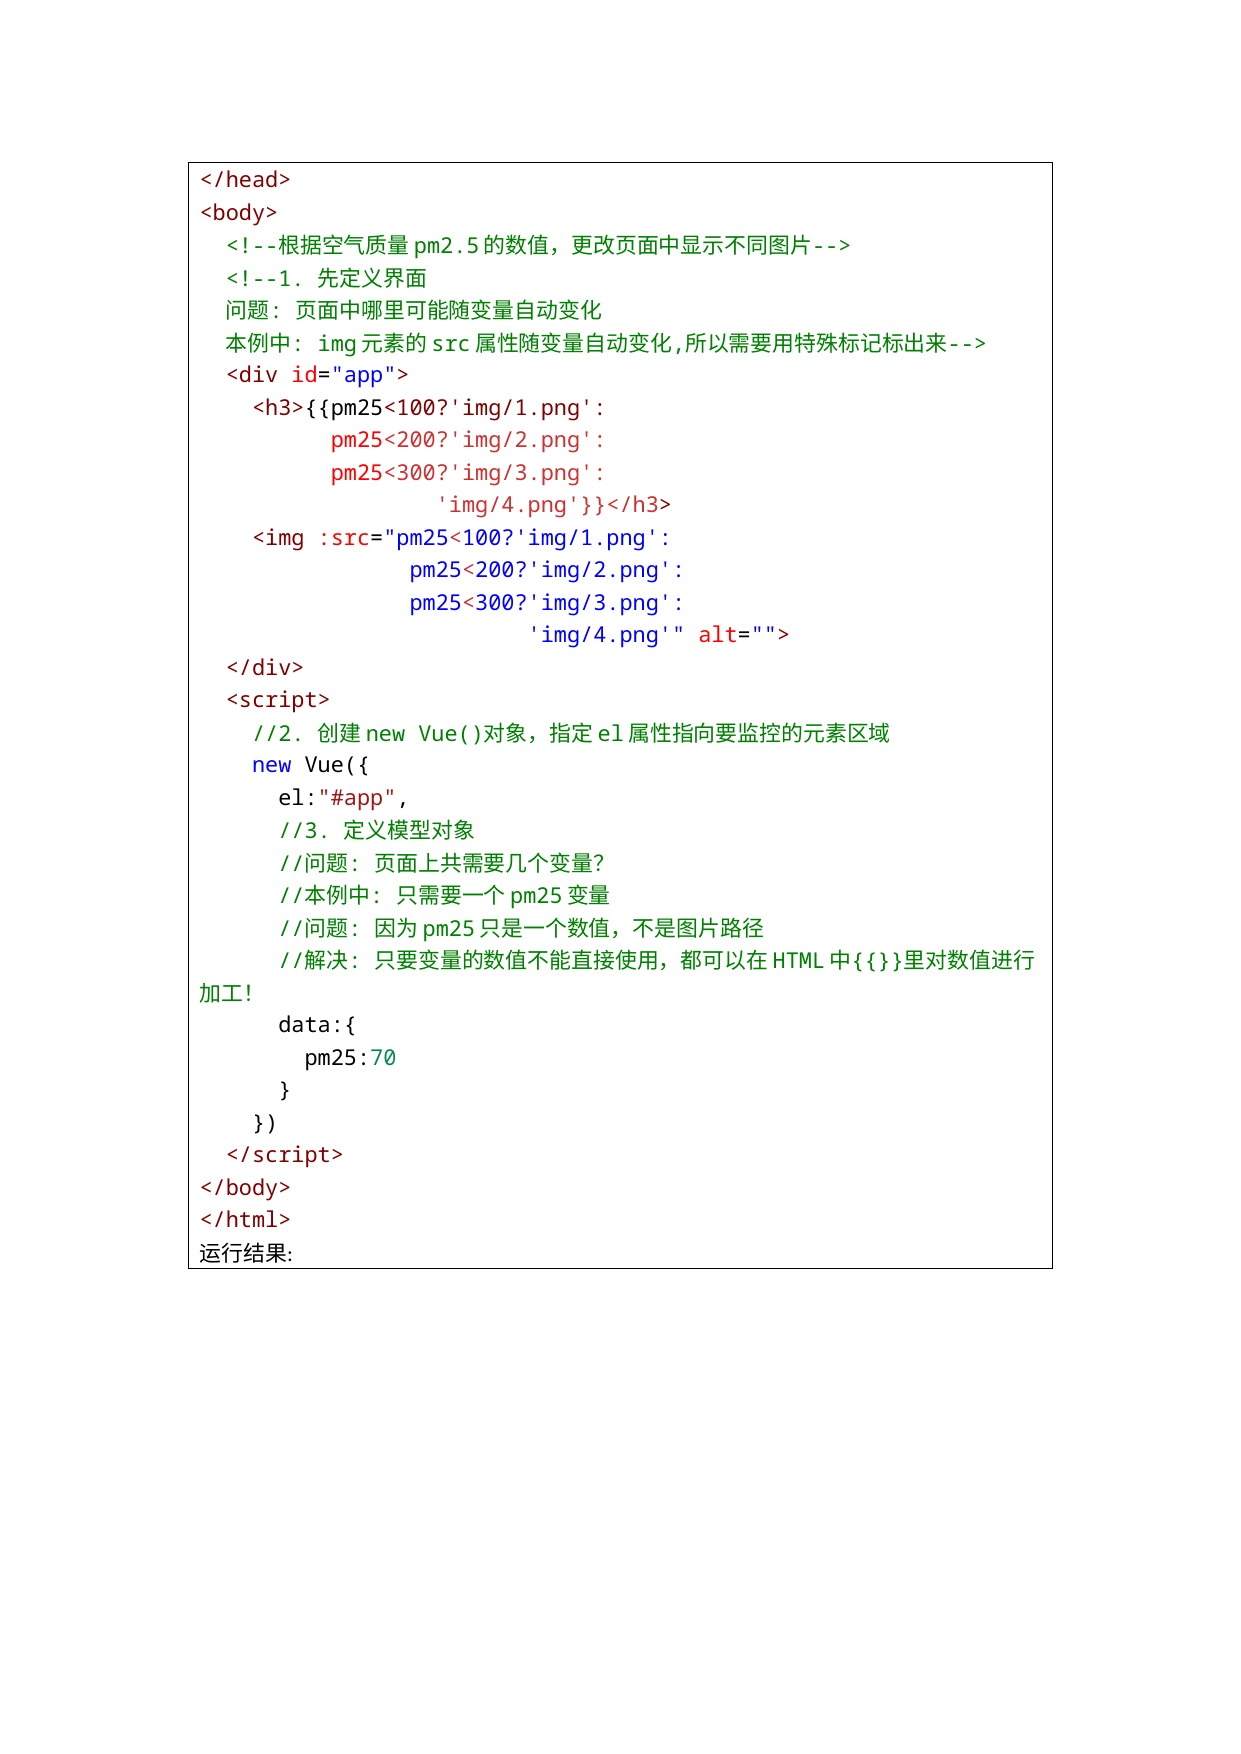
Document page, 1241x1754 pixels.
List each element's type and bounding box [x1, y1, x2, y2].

table_header [189, 163, 1052, 1268]
